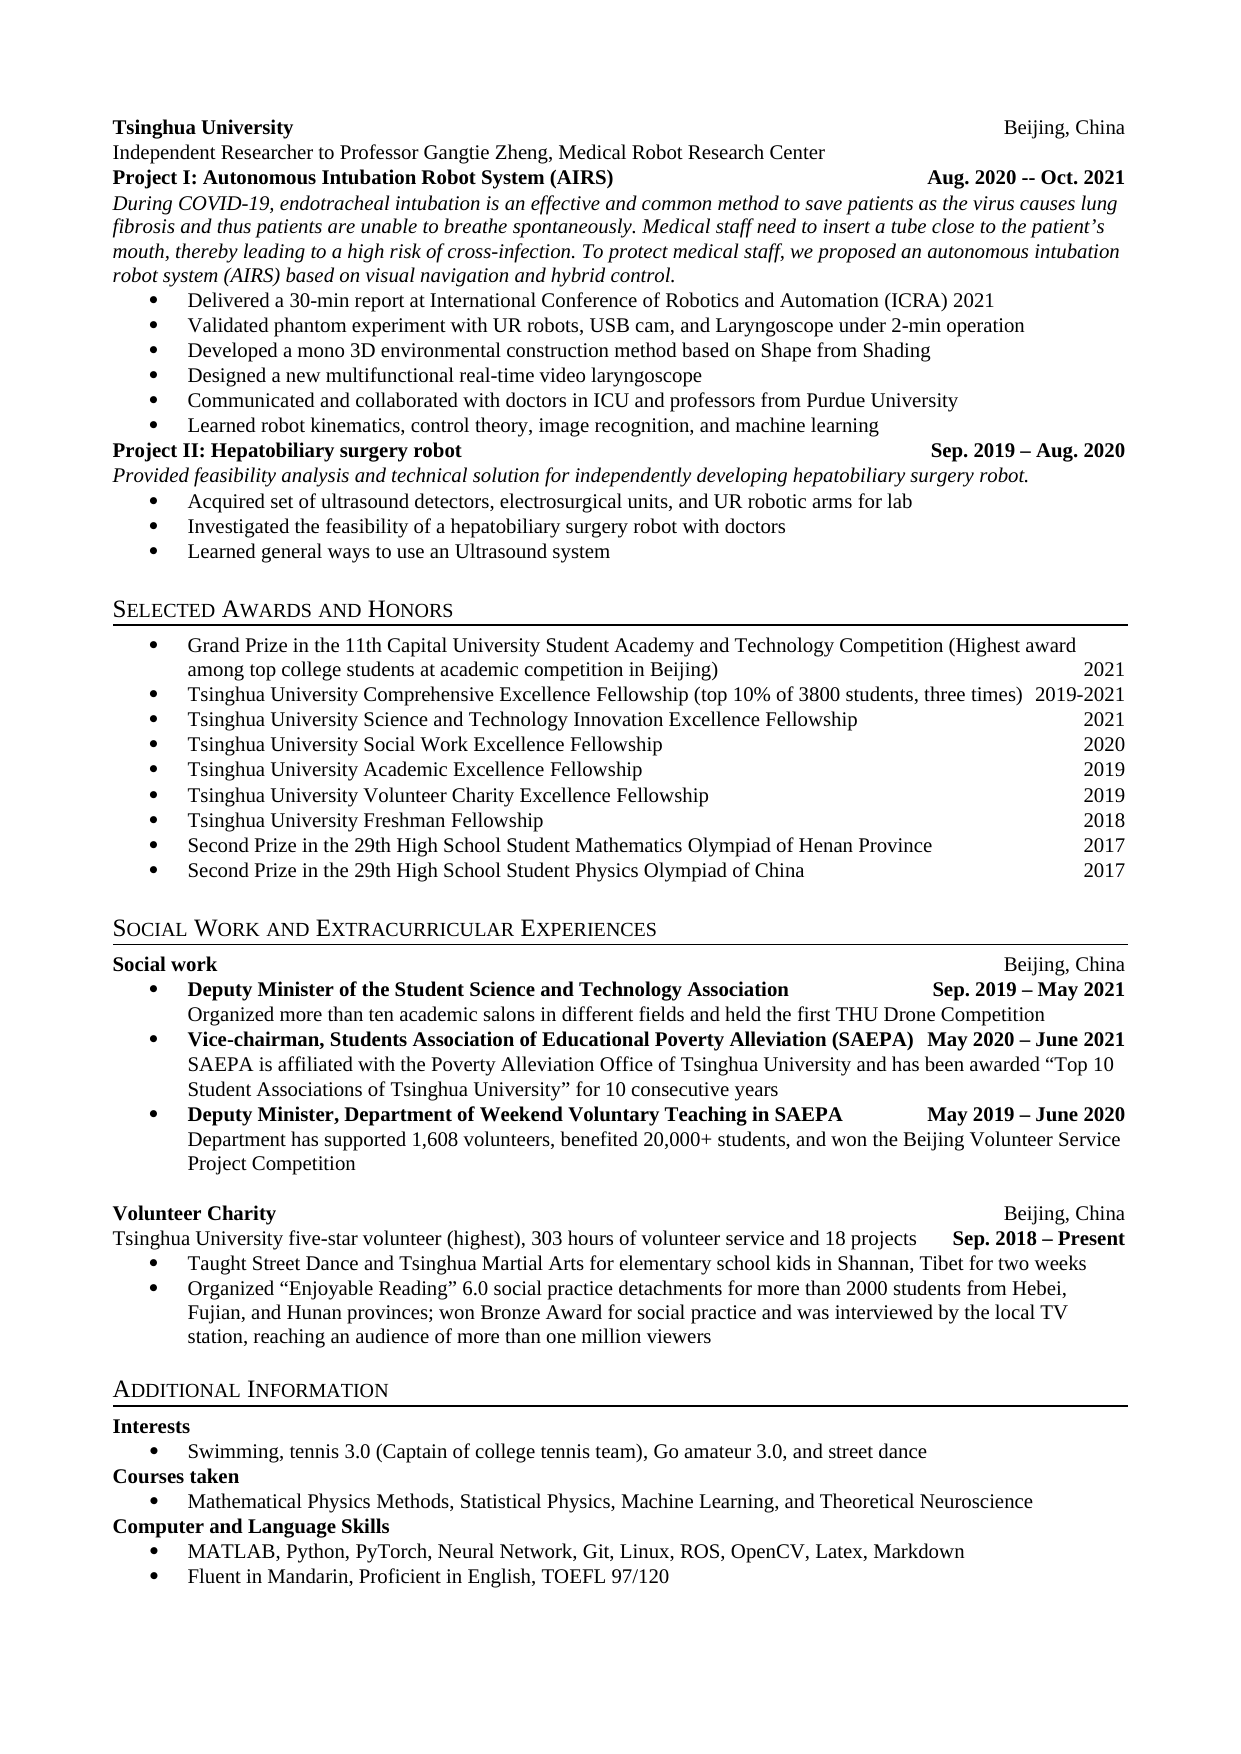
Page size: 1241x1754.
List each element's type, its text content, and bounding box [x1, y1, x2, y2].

text Provided feasibility analysis and technical solution for independently developing hepatobiliary surgery robot. [112, 463, 1128, 487]
text During COVID-19, endotracheal intubation is an effective and common method to save patients as the virus causes lung fibrosis and thus patients are unable to breathe spontaneously. Medical staff need to insert a tube close to the patient’s mouth, thereby leading to a high risk of cross-infection. To protect medical staff, we proposed an autonomous intubation robot system (AIRS) based on visual navigation and hybrid control. [112, 190, 1128, 287]
text Independent Researcher to Professor Gangtie Zheng, Medical Robot Research Center [112, 140, 1128, 164]
text Tsinghua University five-star volunteer (highest), 303 hours of volunteer service and 18 projects Sep. 2018 – Present [112, 1226, 1128, 1250]
list Tsinghua University Volunteer Charity Excellence Fellowship 2019 [150, 782, 1128, 807]
text Volunteer Charity Beijing, China [112, 1201, 1128, 1225]
text Social Work and Extracurricular Experiences [112, 913, 1128, 945]
text Project I: Autonomous Intubation Robot System (AIRS) Aug. 2020 -- Oct. 2021 [112, 165, 1128, 189]
list Second Prize in the 29th High School Student Mathematics Olympiad of Henan Province 2017 [150, 833, 1128, 857]
text Organized more than ten academic salons in different fields and held the first THU Drone Competition [187, 1002, 1128, 1026]
list Fluent in Mandarin, Proficient in English, TOEFL 97/120 [150, 1564, 1128, 1588]
text Additional Information [112, 1374, 1128, 1407]
list Vice-chairman, Students Association of Educational Poverty Alleviation (SAEPA) May 2020 – June 2021 [150, 1027, 1128, 1051]
list Mathematical Physics Methods, Statistical Physics, Machine Learning, and Theoretical Neuroscience [150, 1489, 1128, 1513]
list Tsinghua University Science and Technology Innovation Excellence Fellowship 2021 [150, 707, 1128, 731]
list Learned robot kinematics, control theory, image recognition, and machine learning [150, 413, 1128, 437]
list Tsinghua University Comprehensive Excellence Fellowship (top 10% of 3800 students, three times) 2019-2021 [150, 682, 1128, 706]
list MATLAB, Python, PyTorch, Neural Network, Git, Linux, ROS, OpenCV, Latex, Markdown [150, 1539, 1128, 1563]
list Developed a mono 3D environmental construction method based on Shape from Shading [150, 338, 1128, 362]
list Tsinghua University Social Work Excellence Fellowship 2020 [150, 732, 1128, 756]
list Tsinghua University Academic Excellence Fellowship 2019 [150, 757, 1128, 781]
list Organized “Enjoyable Reading” 6.0 social practice detachments for more than 2000 students from Hebei, Fujian, and Hunan provinces; won Bronze Award for social practice and was interviewed by the local TV station, reaching an audience of more than one million viewers [150, 1276, 1128, 1348]
list Validated phantom experiment with UR robots, USB cam, and Laryngoscope under 2-min operation [150, 313, 1128, 337]
list Investigated the feasibility of a hepatobiliary surgery robot with doctors [150, 514, 1128, 538]
list Second Prize in the 29th High School Student Physics Olympiad of China 2017 [150, 858, 1128, 882]
list Tsinghua University Freshman Fellowship 2018 [150, 808, 1128, 832]
text Social work Beijing, China [112, 952, 1128, 976]
text Computer and Language Skills [112, 1514, 1128, 1538]
list Grand Prize in the 11th Capital University Student Academy and Technology Competition (Highest award among top college students at academic competition in Beijing) 2021 [150, 633, 1128, 681]
text Selected Awards and Honors [112, 594, 1128, 626]
text Courses taken [112, 1464, 1128, 1488]
text Tsinghua University Beijing, China [112, 115, 1128, 139]
text Department has supported 1,608 volunteers, benefited 20,000+ students, and won the Beijing Volunteer Service Project Competition [187, 1127, 1128, 1175]
list Swimming, tennis 3.0 (Captain of college tennis team), Go amateur 3.0, and street dance [150, 1439, 1128, 1463]
text SAEPA is affiliated with the Poverty Alleviation Office of Tsinghua University and has been awarded “Top 10 Student Associations of Tsinghua University” for 10 consecutive years [187, 1052, 1128, 1101]
list Deputy Minister of the Student Science and Technology Association Sep. 2019 – May 2021 [150, 977, 1128, 1001]
list Taught Street Dance and Tsinghua Martial Arts for elementary school kids in Shannan, Tibet for two weeks [150, 1251, 1128, 1275]
list Communicated and collaborated with doctors in ICU and professors from Purdue University [150, 388, 1128, 412]
list Delivered a 30-min report at International Conference of Robotics and Automation (ICRA) 2021 [150, 288, 1128, 312]
list Acquired set of ultrasound detectors, electrosurgical units, and UR robotic arms for lab [150, 488, 1128, 513]
text Interests [112, 1414, 1128, 1438]
text Project II: Hepatobiliary surgery robot Sep. 2019 – Aug. 2020 [112, 438, 1128, 462]
list Deputy Minister, Department of Weekend Voluntary Teaching in SAEPA May 2019 – June 2020 [150, 1102, 1128, 1126]
list Designed a new multifunctional real-time video laryngoscope [150, 363, 1128, 387]
list Learned general ways to use an Ultrasound system [150, 539, 1128, 563]
